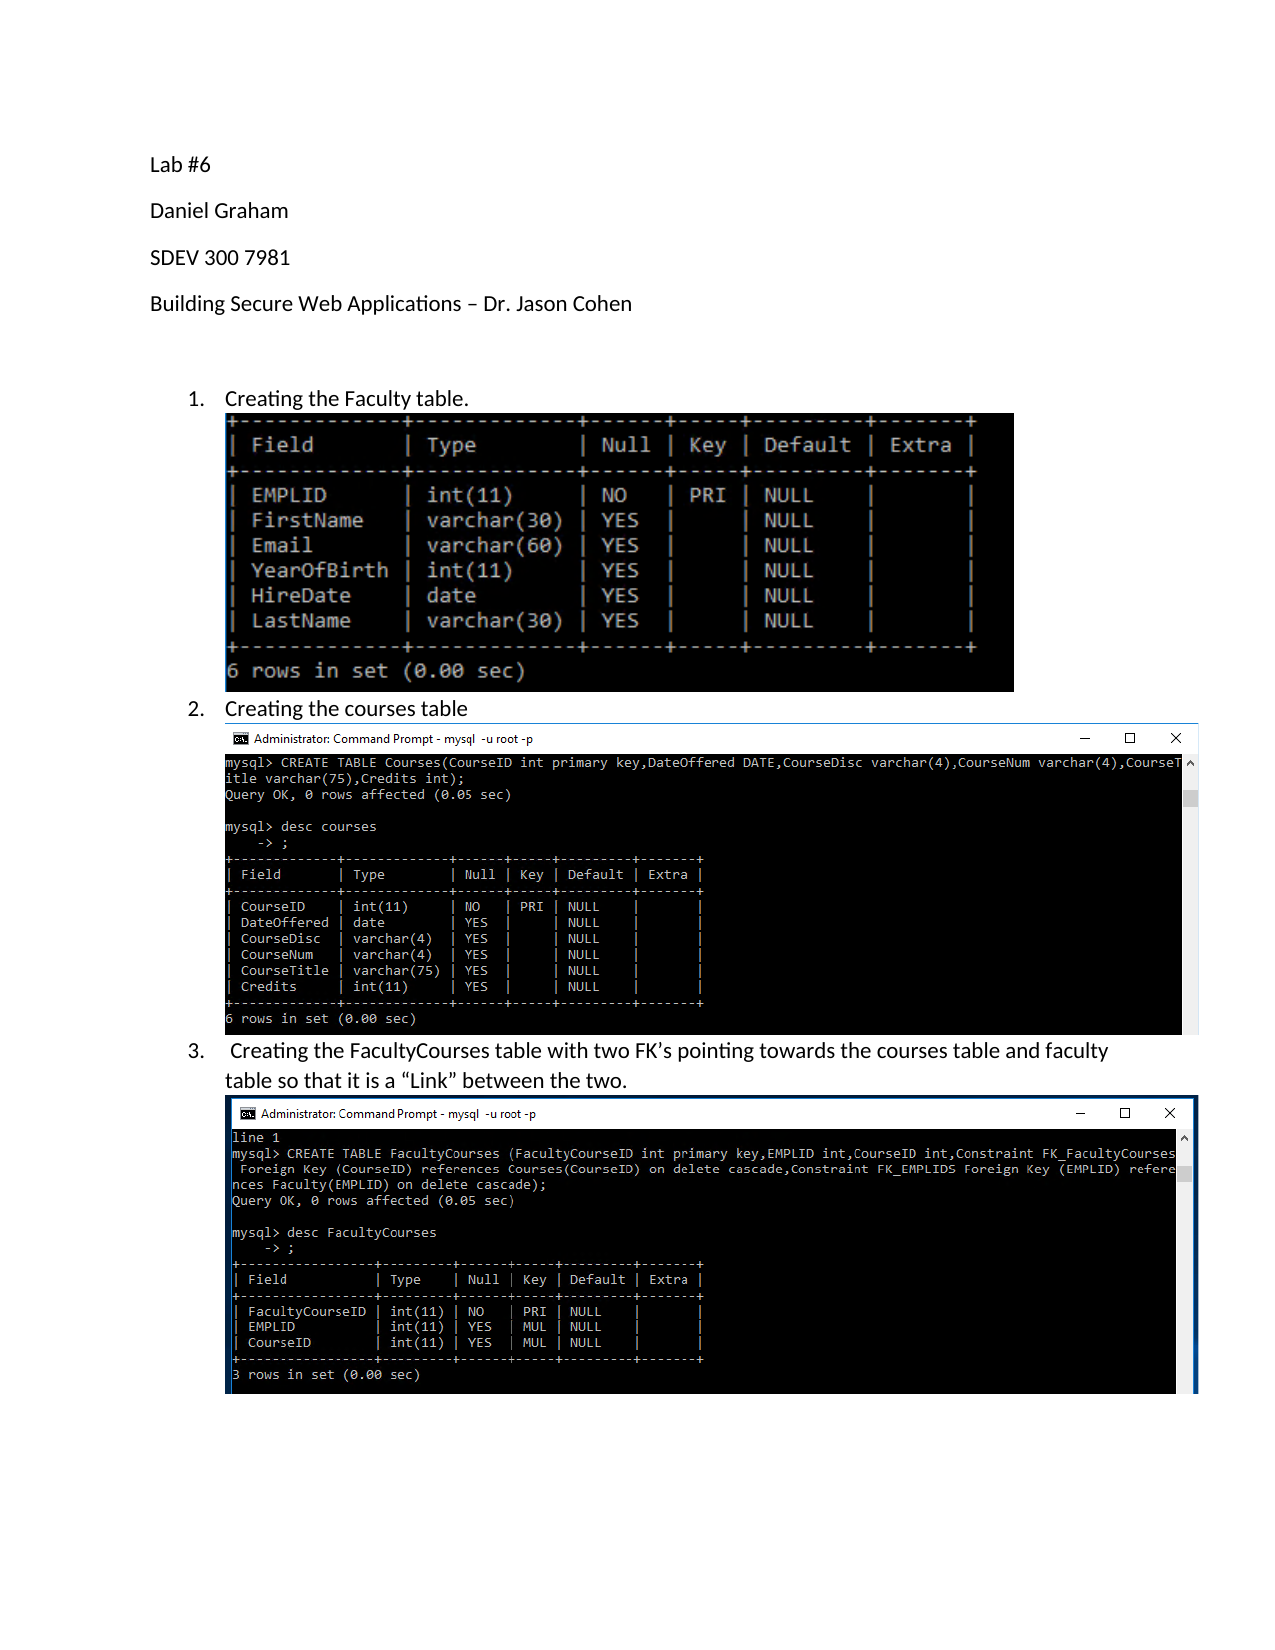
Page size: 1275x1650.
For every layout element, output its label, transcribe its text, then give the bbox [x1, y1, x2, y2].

picture [225, 723, 1199, 1035]
text Lab #6 [150, 150, 1125, 178]
picture [225, 1095, 1199, 1394]
text SDEV 300 7981 [150, 243, 1125, 271]
list Creating the Faculty table. [187, 384, 1125, 412]
text Daniel Graham [150, 196, 1125, 224]
picture [225, 413, 1014, 692]
text Building Secure Web Applications – Dr. Jason Cohen [150, 289, 1125, 317]
